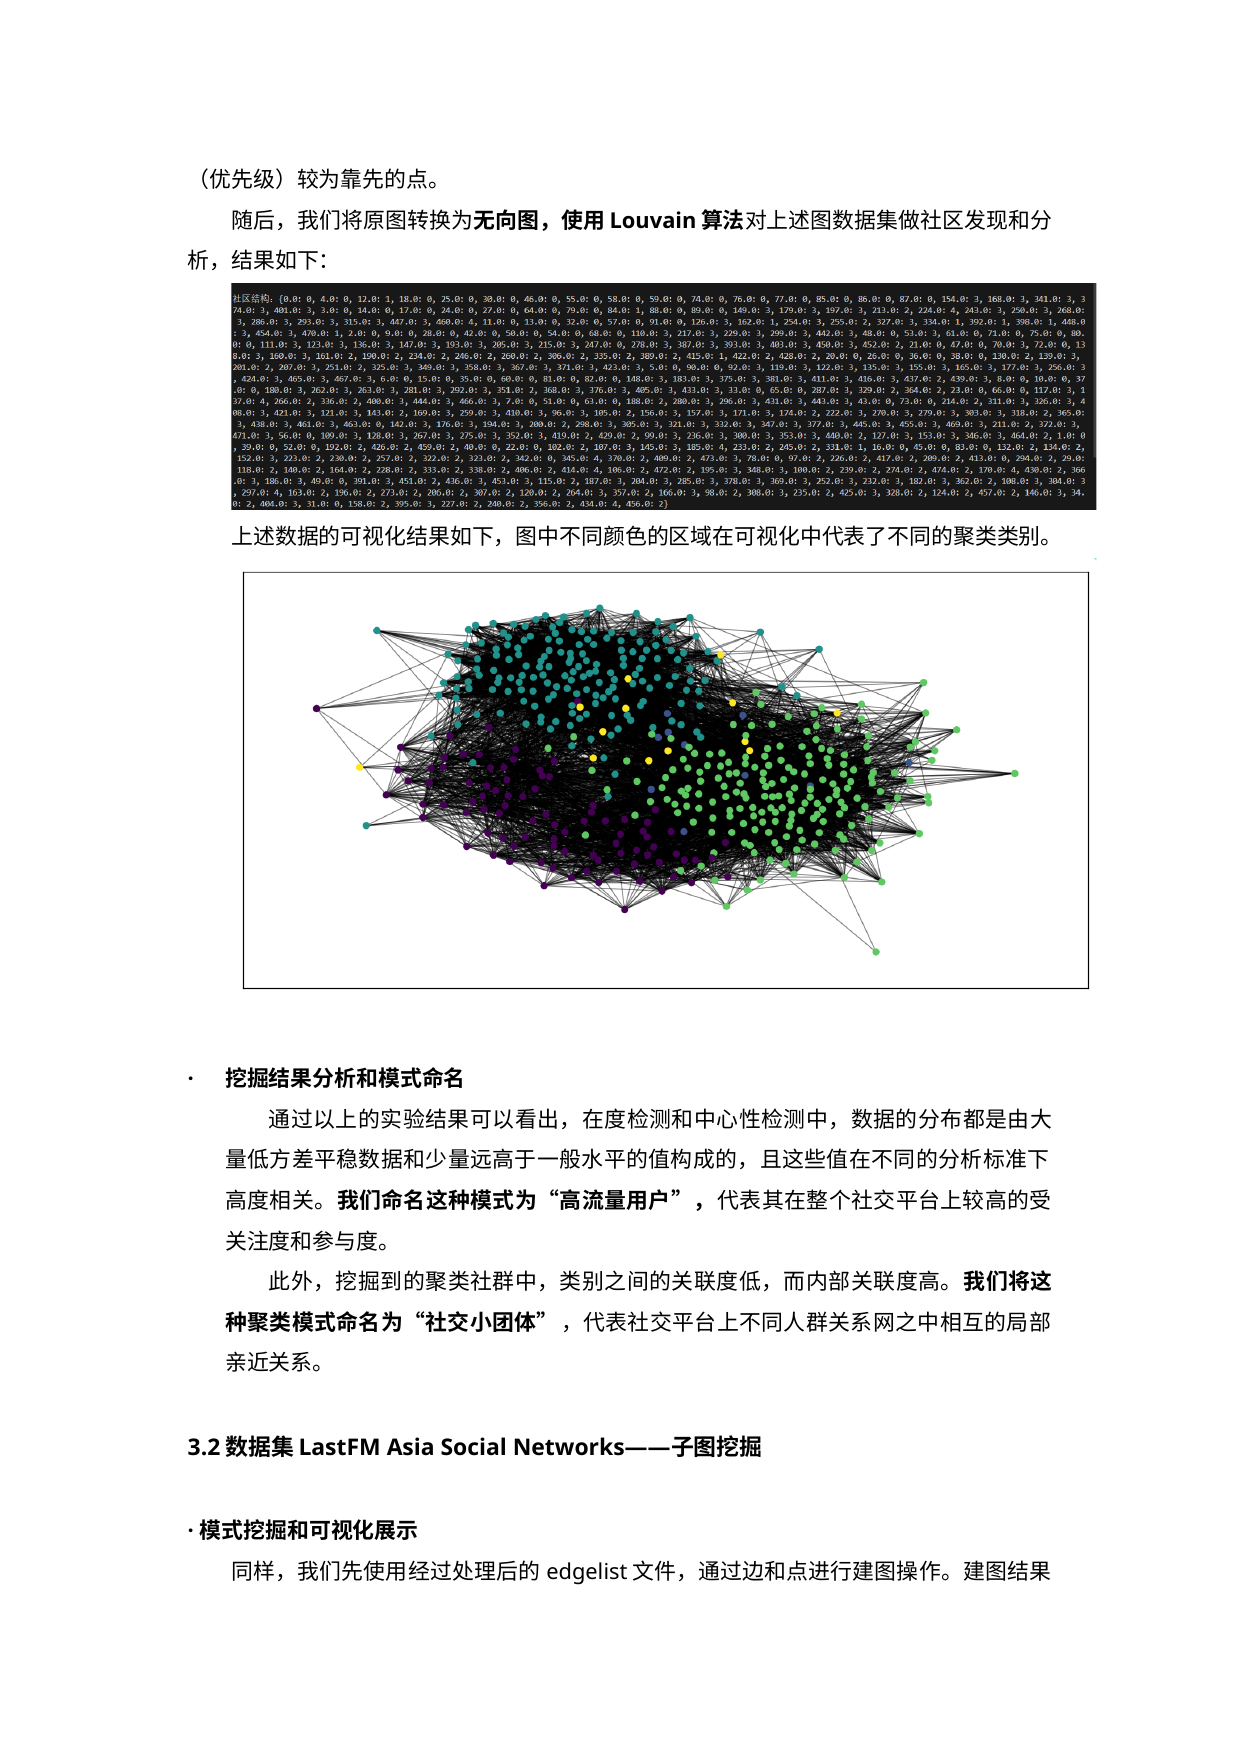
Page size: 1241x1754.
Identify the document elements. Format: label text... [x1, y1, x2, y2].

list 挖掘结果分析和模式命名 [187, 1061, 1053, 1093]
picture [231, 283, 1097, 510]
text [187, 1553, 1053, 1586]
picture [231, 558, 1097, 997]
subtitle 数据集LastFM Asia Social Networks——子图挖掘 [187, 1412, 1053, 1477]
list 此外，挖掘到的聚类社群中，类别之间的关联度低，而内部关联度高。我们将这种聚类模式命名为“社交小团体”，代表社交平台上不同人群关系网之中相互的局部亲近关系。 [225, 1264, 1053, 1377]
text 随后，我们将原图转换为无向图，使用Louvain算法对上述图数据集做社区发现和分析，结果如下： [187, 202, 1053, 276]
list 通过以上的实验结果可以看出，在度检测和中心性检测中，数据的分布都是由大量低方差平稳数据和少量远高于一般水平的值构成的，且这些值在不同的分析标准下高度相关。我们命名这种模式为“高流量用户”，代表其在整个社交平台上较高的受关注度和参与度。 [225, 1101, 1053, 1256]
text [187, 162, 1053, 194]
text 上述数据的可视化结果如下，图中不同颜色的区域在可视化中代表了不同的聚类类别。 [187, 518, 1053, 551]
text · 模式挖掘和可视化展示 [187, 1513, 1053, 1545]
